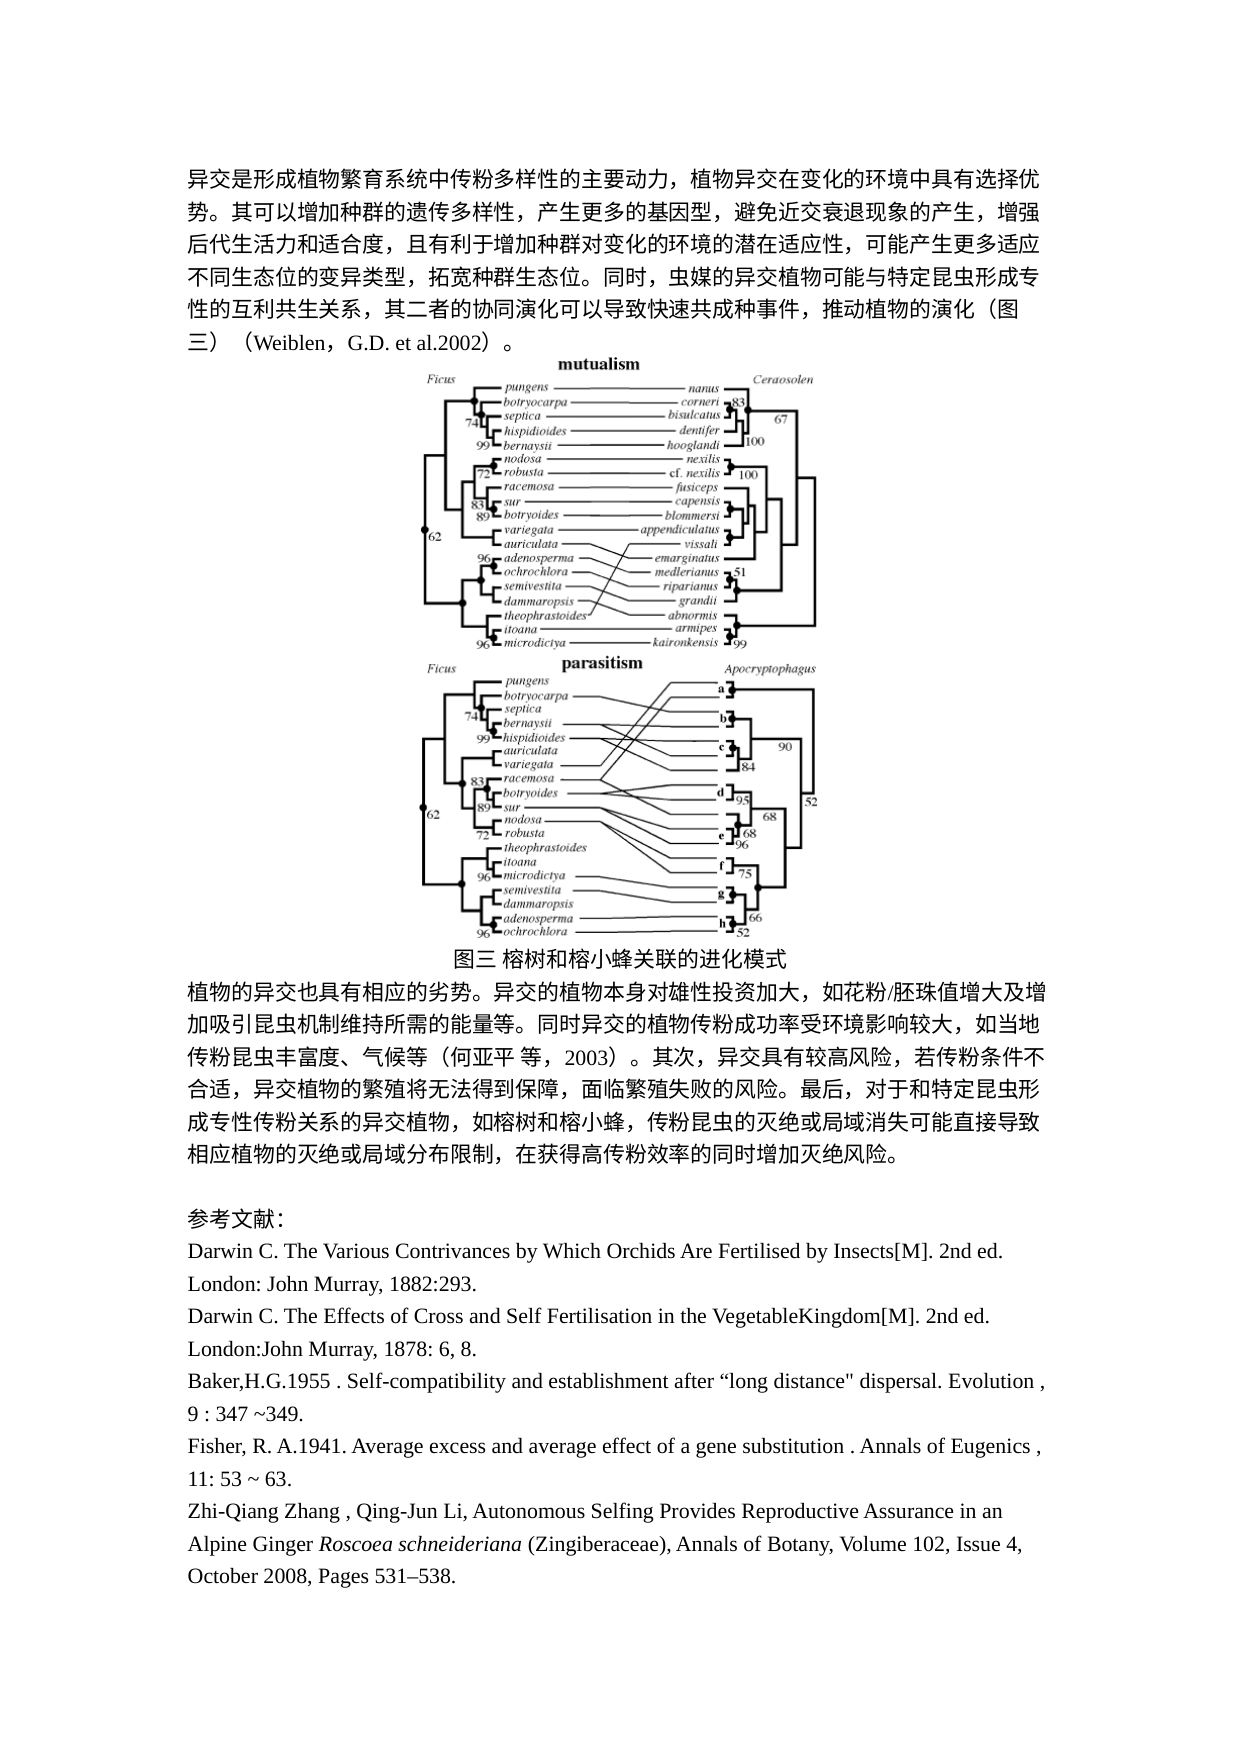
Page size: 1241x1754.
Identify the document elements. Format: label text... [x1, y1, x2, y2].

text Darwin C. The Effects of Cross and Self Fertilisation in the VegetableKingdom[M]. 2nd ed. London:John Murray, 1878: 6, 8. [187, 1299, 1053, 1364]
text 植物的异交也具有相应的劣势。异交的植物本身对雄性投资加大，如花粉/胚珠值增大及增加吸引昆虫机制维持所需的能量等。同时异交的植物传粉成功率受环境影响较大，如当地传粉昆虫丰富度、气候等（何亚平 等，2003）。其次，异交具有较高风险，若传粉条件不合适，异交植物的繁殖将无法得到保障，面临繁殖失败的风险。最后，对于和特定昆虫形成专性传粉关系的异交植物，如榕树和榕小蜂，传粉昆虫的灭绝或局域消失可能直接导致相应植物的灭绝或局域分布限制，在获得高传粉效率的同时增加灭绝风险。 [187, 974, 1053, 1169]
picture [418, 357, 822, 941]
text 图三 榕树和榕小蜂关联的进化模式 [187, 942, 1053, 974]
text 异交是形成植物繁育系统中传粉多样性的主要动力，植物异交在变化的环境中具有选择优势。其可以增加种群的遗传多样性，产生更多的基因型，避免近交衰退现象的产生，增强后代生活力和适合度，且有利于增加种群对变化的环境的潜在适应性，可能产生更多适应不同生态位的变异类型，拓宽种群生态位。同时，虫媒的异交植物可能与特定昆虫形成专性的互利共生关系，其二者的协同演化可以导致快速共成种事件，推动植物的演化（图三）（Weiblen，G.D. et al.2002）。 [187, 162, 1053, 357]
text Fisher, R. A.1941. Average excess and average effect of a gene substitution . Annals of Eugenics , 11: 53 ~ 63. [187, 1429, 1053, 1494]
text Baker,H.G.1955 . Self-compatibility and establishment after “long distance" dispersal. Evolution , 9 : 347 ~349. [187, 1364, 1053, 1429]
text Zhi-Qiang Zhang , Qing-Jun Li, Autonomous Selfing Provides Reproductive Assurance in an Alpine Ginger Roscoea schneideriana (Zingiberaceae), Annals of Botany, Volume 102, Issue 4, October 2008, Pages 531–538. [187, 1494, 1053, 1592]
text 参考文献： [187, 1202, 1053, 1234]
text Darwin C. The Various Contrivances by Which Orchids Are Fertilised by Insects[M]. 2nd ed. London: John Murray, 1882:293. [187, 1234, 1053, 1299]
